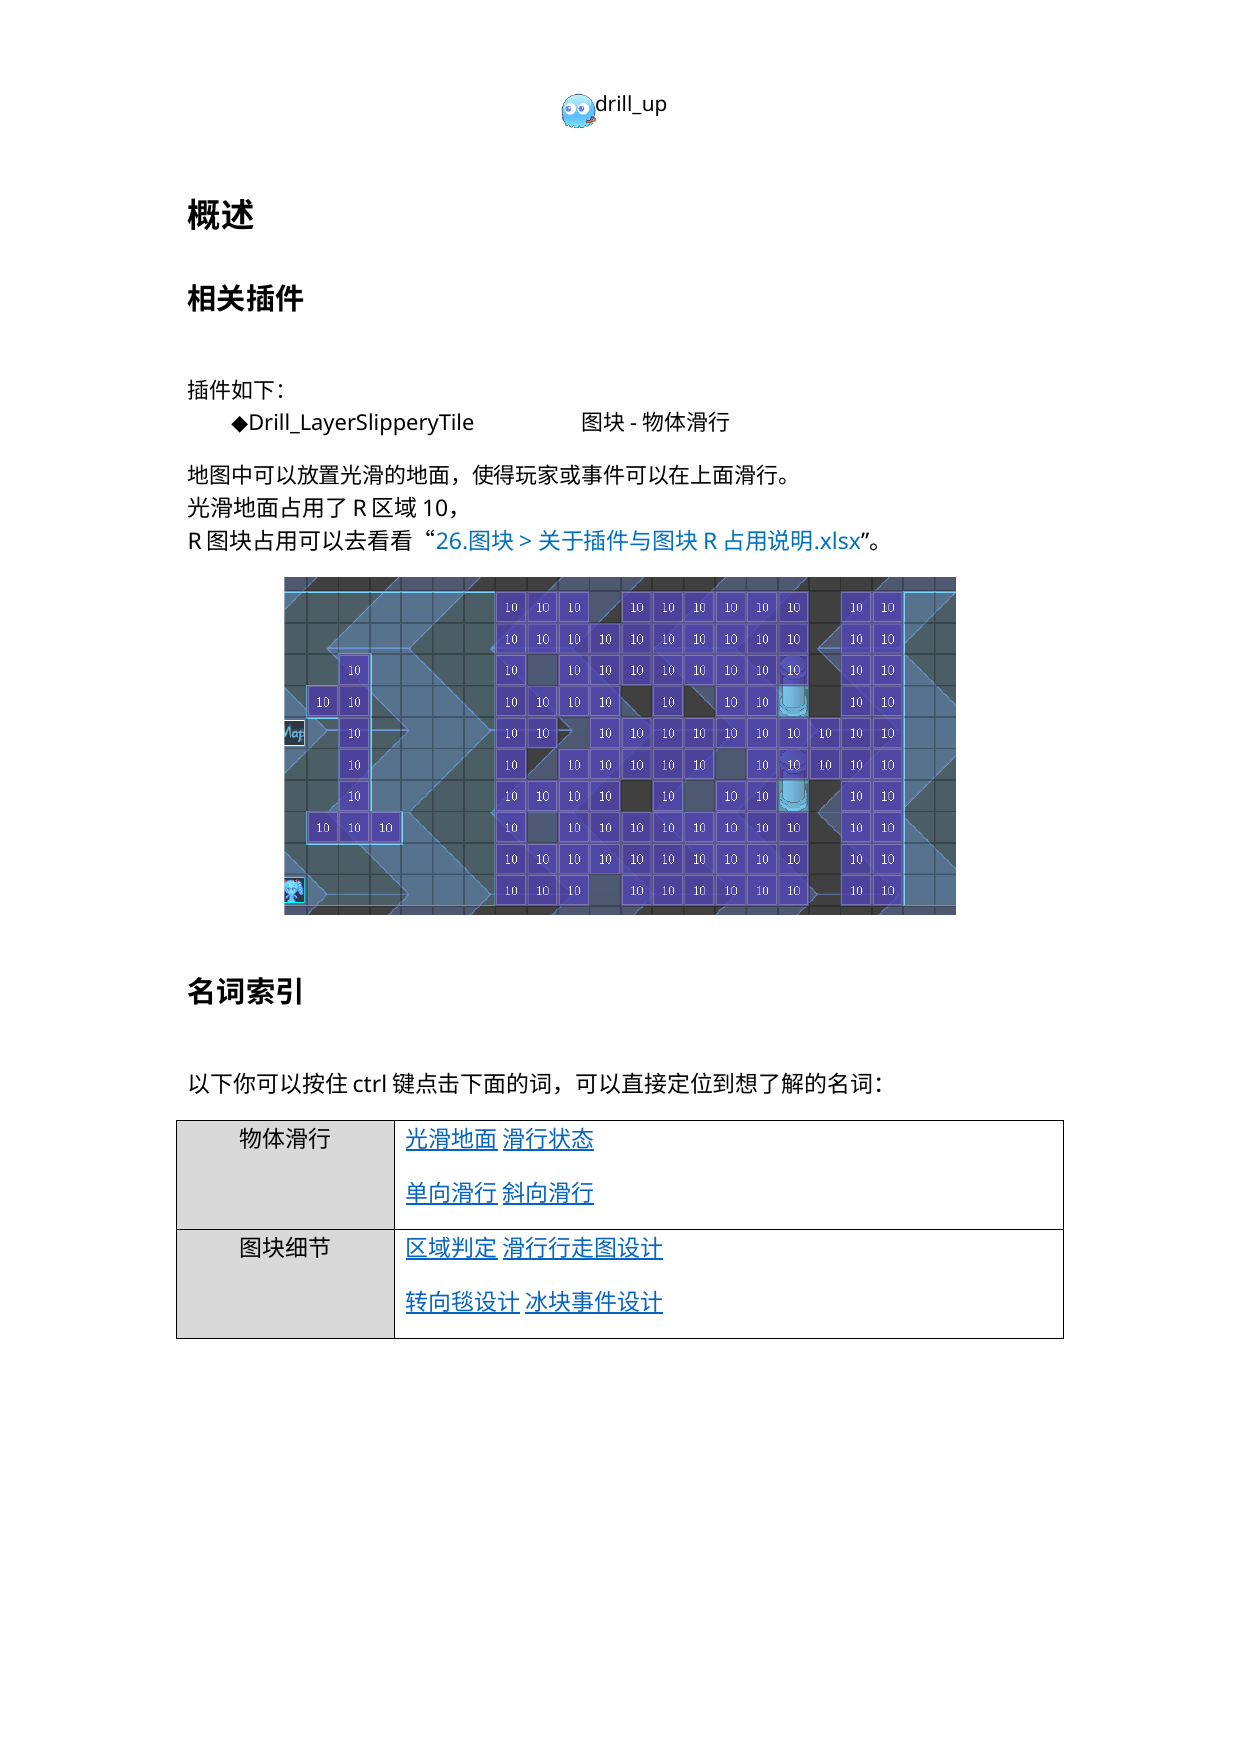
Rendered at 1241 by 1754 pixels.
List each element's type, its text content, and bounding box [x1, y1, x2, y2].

table_header 物体滑行 [177, 1121, 394, 1229]
table_cell 区域判定 滑行行走图设计 转向毯设计 冰块事件设计 [395, 1230, 1063, 1338]
text 地图中可以放置光滑的地面，使得玩家或事件可以在上面滑行。 [187, 458, 1053, 489]
picture [284, 577, 956, 915]
text 插件如下： [187, 373, 1053, 405]
subtitle 相关插件 [187, 264, 1053, 329]
text R图块占用可以去看看“26.图块 > 关于插件与图块R占用说明.xlsx”。 [187, 523, 1053, 556]
text ◆Drill_LayerSlipperyTile 图块 - 物体滑行 [187, 405, 1053, 437]
table_header 光滑地面 滑行状态 单向滑行 斜向滑行 [395, 1121, 1063, 1229]
subtitle 名词索引 [187, 957, 1053, 1022]
table_cell 图块细节 [177, 1230, 394, 1338]
subtitle 概述 [187, 189, 1053, 237]
picture [556, 88, 597, 130]
text 以下你可以按住ctrl键点击下面的词，可以直接定位到想了解的名词： [187, 1065, 1053, 1099]
text 光滑地面占用了R区域10， [187, 489, 1053, 523]
